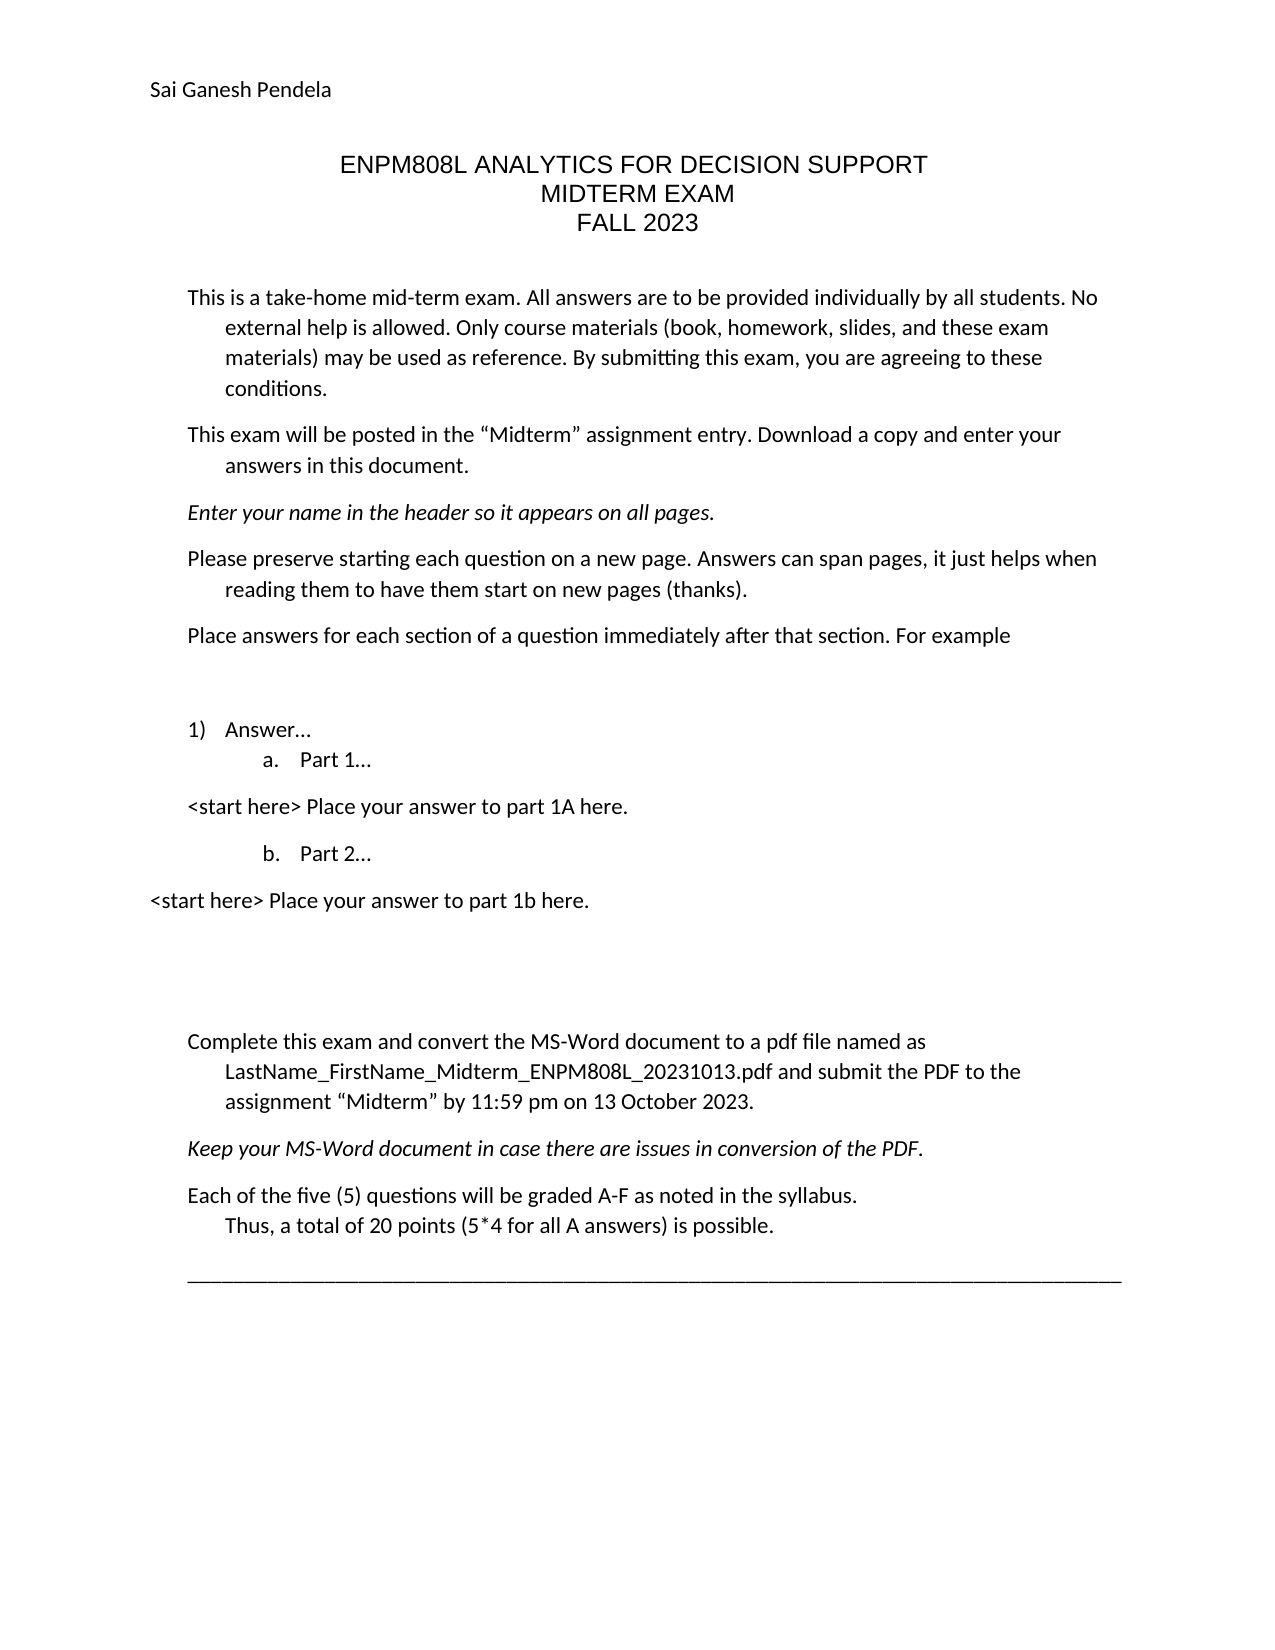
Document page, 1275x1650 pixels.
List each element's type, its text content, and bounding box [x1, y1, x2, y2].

text Place answers for each section of a question immediately after that section. For example [187, 622, 1125, 650]
text __________________________________________________________________________________ [187, 1258, 1125, 1286]
text <start here> Place your answer to part 1b here. [150, 886, 1125, 914]
list Answer… [187, 715, 1125, 743]
list Part 2… [262, 839, 1125, 867]
text Please preserve starting each question on a new page. Answers can span pages, it just helps when reading them to have them start on new pages (thanks). [187, 544, 1125, 603]
text Each of the five (5) questions will be graded A-F as noted in the syllabus. Thus, a total of 20 points (5*4 for all A answers) is possible. [187, 1181, 1125, 1239]
text Complete this exam and convert the MS-Word document to a pdf file named as LastName_FirstName_Midterm_ENPM808L_20231013.pdf and submit the PDF to the assignment “Midterm” by 11:59 pm on 13 October 2023. [187, 1027, 1125, 1115]
text ENPM808L ANALYTICS FOR DECISION SUPPORT Midterm Exam [150, 150, 1125, 207]
text FALL 2023 [150, 207, 1125, 236]
text Keep your MS-Word document in case there are issues in conversion of the PDF. [187, 1134, 1125, 1162]
text This is a take-home mid-term exam. All answers are to be provided individually by all students. No external help is allowed. Only course materials (book, homework, slides, and these exam materials) may be used as reference. By submitting this exam, you are agreeing to these conditions. [187, 283, 1125, 402]
text <start here> Place your answer to part 1A here. [187, 792, 1125, 821]
text This exam will be posted in the “Midterm” assignment entry. Download a copy and enter your answers in this document. [187, 421, 1125, 479]
list Part 1… [262, 746, 1125, 774]
text Enter your name in the header so it appears on all pages. [187, 498, 1125, 526]
